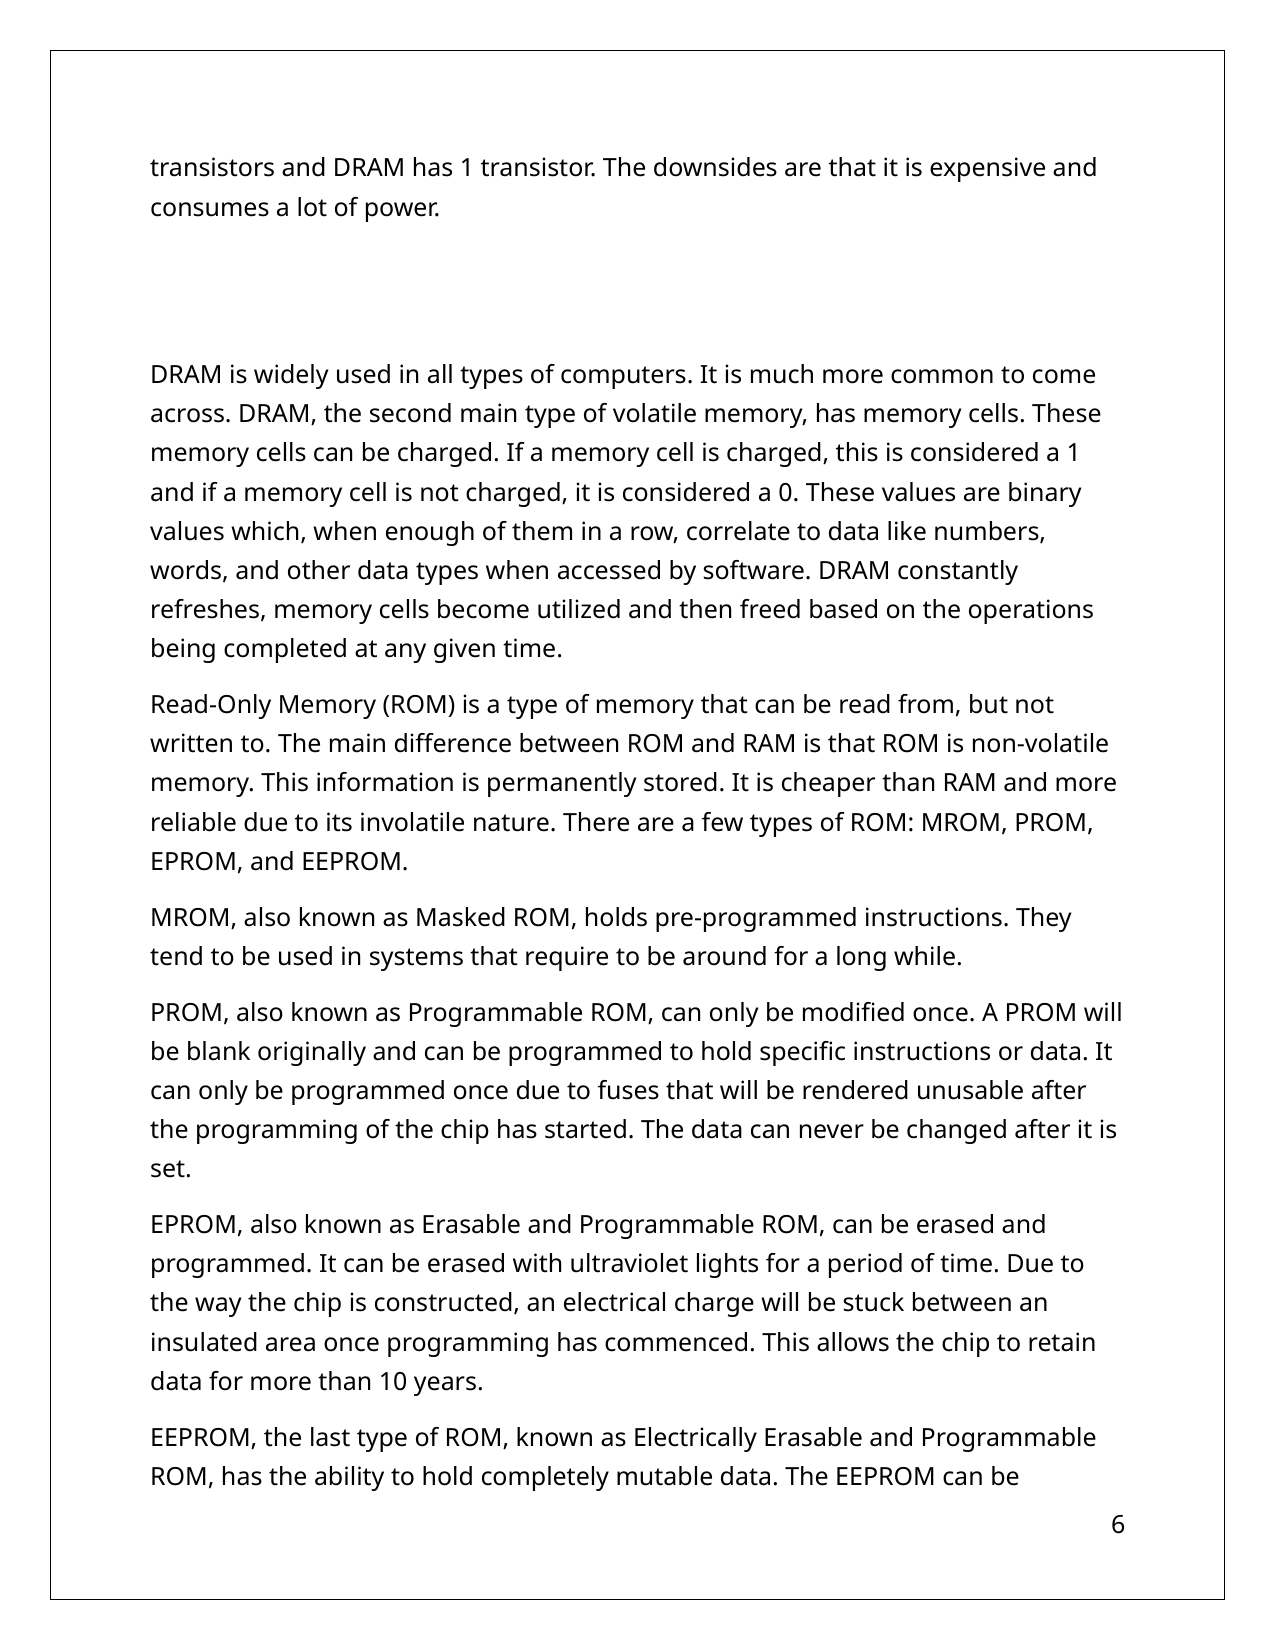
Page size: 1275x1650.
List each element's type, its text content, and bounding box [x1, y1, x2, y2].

text DRAM is widely used in all types of computers. It is much more common to come across. DRAM, the second main type of volatile memory, has memory cells. These memory cells can be charged. If a memory cell is charged, this is considered a 1 and if a memory cell is not charged, it is considered a 0. These values are binary values which, when enough of them in a row, correlate to data like numbers, words, and other data types when accessed by software. DRAM constantly refreshes, memory cells become utilized and then freed based on the operations being completed at any given time. [150, 357, 1125, 665]
text MROM, also known as Masked ROM, holds pre-programmed instructions. They tend to be used in systems that require to be around for a long while. [150, 899, 1125, 972]
text PROM, also known as Programmable ROM, can only be modified once. A PROM will be blank originally and can be programmed to hold specific instructions or data. It can only be programmed once due to fuses that will be rendered unusable after the programming of the chip has started. The data can never be changed after it is set. [150, 994, 1125, 1185]
text EPROM, also known as Erasable and Programmable ROM, can be erased and programmed. It can be erased with ultraviolet lights for a period of time. Due to the way the chip is constructed, an electrical charge will be stuck between an insulated area once programming has commenced. This allows the chip to retain data for more than 10 years. [150, 1207, 1125, 1397]
text Read-Only Memory (ROM) is a type of memory that can be read from, but not written to. The main difference between ROM and RAM is that ROM is non-volatile memory. This information is permanently stored. It is cheaper than RAM and more reliable due to its involatile nature. There are a few types of ROM: MROM, PROM, EPROM, and EEPROM. [150, 687, 1125, 877]
